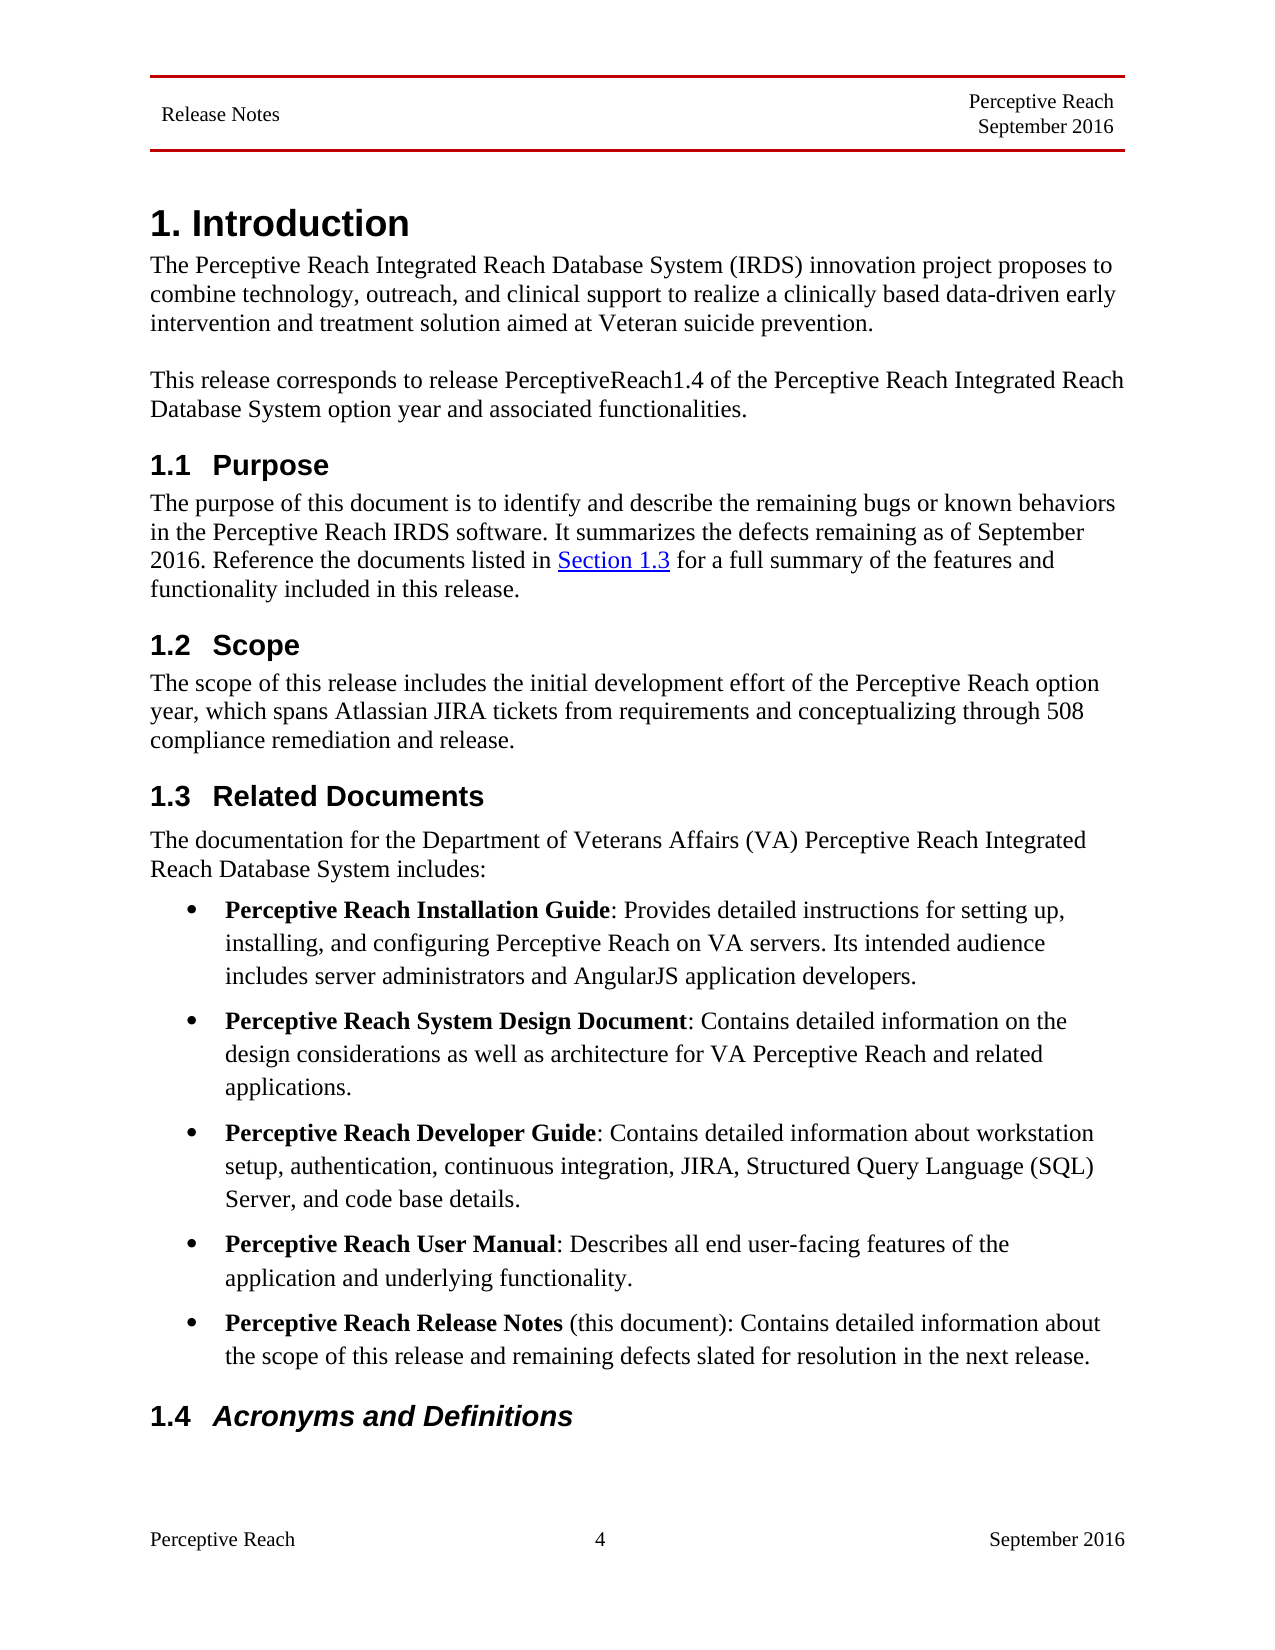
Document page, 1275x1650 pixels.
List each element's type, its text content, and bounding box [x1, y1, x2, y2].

subtitle Related Documents [150, 779, 1125, 812]
list Perceptive Reach System Design Document: Contains detailed information on the design considerations as well as architecture for VA Perceptive Reach and related applications. [187, 1006, 1125, 1101]
text The purpose of this document is to identify and describe the remaining bugs or known behaviors in the Perceptive Reach IRDS software. It summarizes the defects remaining as of September 2016. Reference the documents listed in Section 1.3 for a full summary of the features and functionality included in this release. [150, 488, 1125, 603]
list Perceptive Reach Installation Guide: Provides detailed instructions for setting up, installing, and configuring Perceptive Reach on VA servers. Its intended audience includes server administrators and AngularJS application developers. [187, 895, 1125, 990]
text This release corresponds to release PerceptiveReach1.4 of the Perceptive Reach Integrated Reach Database System option year and associated functionalities. [150, 366, 1125, 423]
list Perceptive Reach User Manual: Describes all end user-facing features of the application and underlying functionality. [187, 1229, 1125, 1291]
text The documentation for the Department of Veterans Affairs (VA) Perceptive Reach Integrated Reach Database System includes: [150, 825, 1125, 882]
subtitle Scope [150, 628, 1125, 661]
list Perceptive Reach Developer Guide: Contains detailed information about workstation setup, authentication, continuous integration, JIRA, Structured Query Language (SQL) Server, and code base details. [187, 1118, 1125, 1213]
text The scope of this release includes the initial development effort of the Perceptive Reach option year, which spans Atlassian JIRA tickets from requirements and conceptualizing through 508 compliance remediation and release. [150, 668, 1125, 754]
subtitle 1. Introduction [150, 201, 1125, 244]
subtitle Purpose [150, 448, 1125, 482]
list Perceptive Reach Release Notes (this document): Contains detailed information about the scope of this release and remaining defects slated for resolution in the next release. [187, 1308, 1125, 1370]
subtitle Acronyms and Definitions [150, 1399, 1125, 1433]
text The Perceptive Reach Integrated Reach Database System (IRDS) innovation project proposes to combine technology, outreach, and clinical support to realize a clinically based data-driven early intervention and treatment solution aimed at Veteran suicide prevention. [150, 251, 1125, 337]
